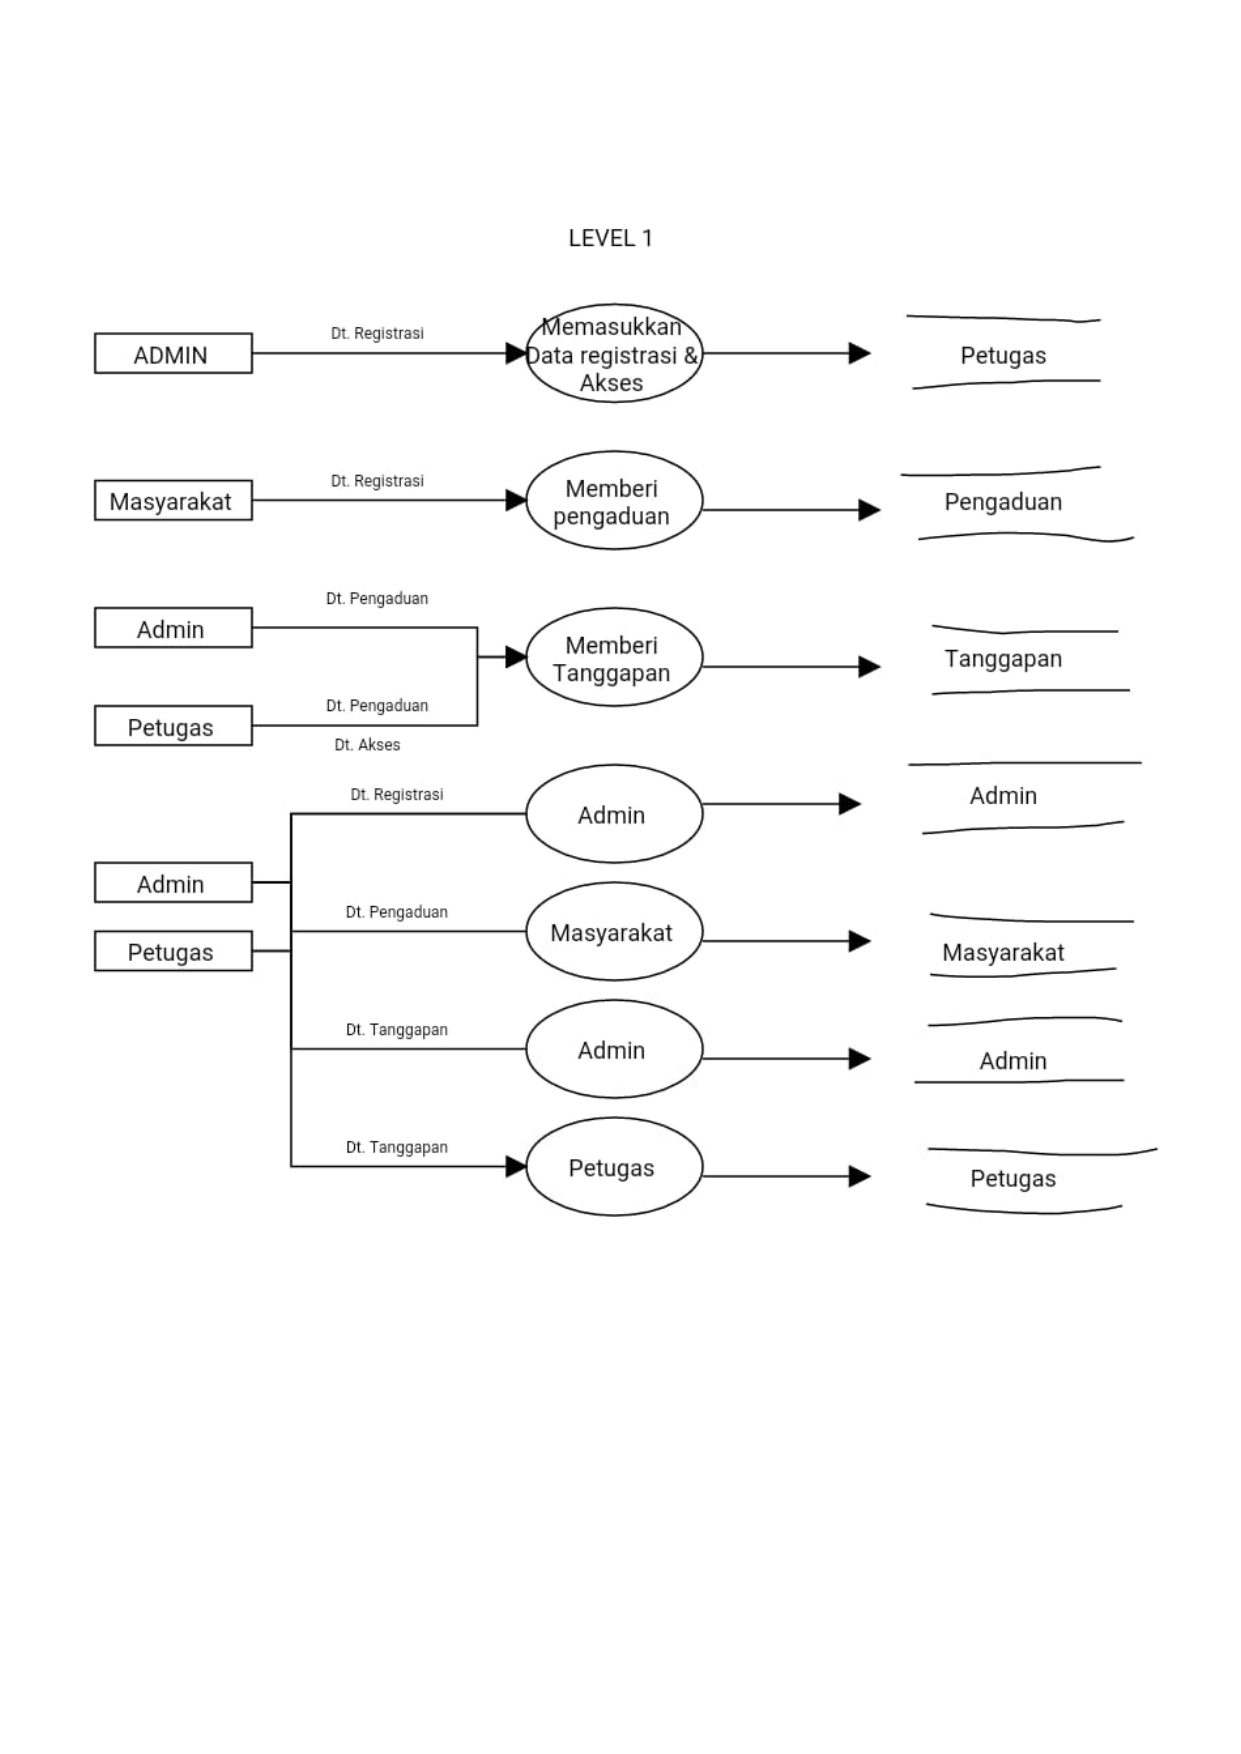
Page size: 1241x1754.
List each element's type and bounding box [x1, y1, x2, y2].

picture [30, 177, 1223, 1281]
